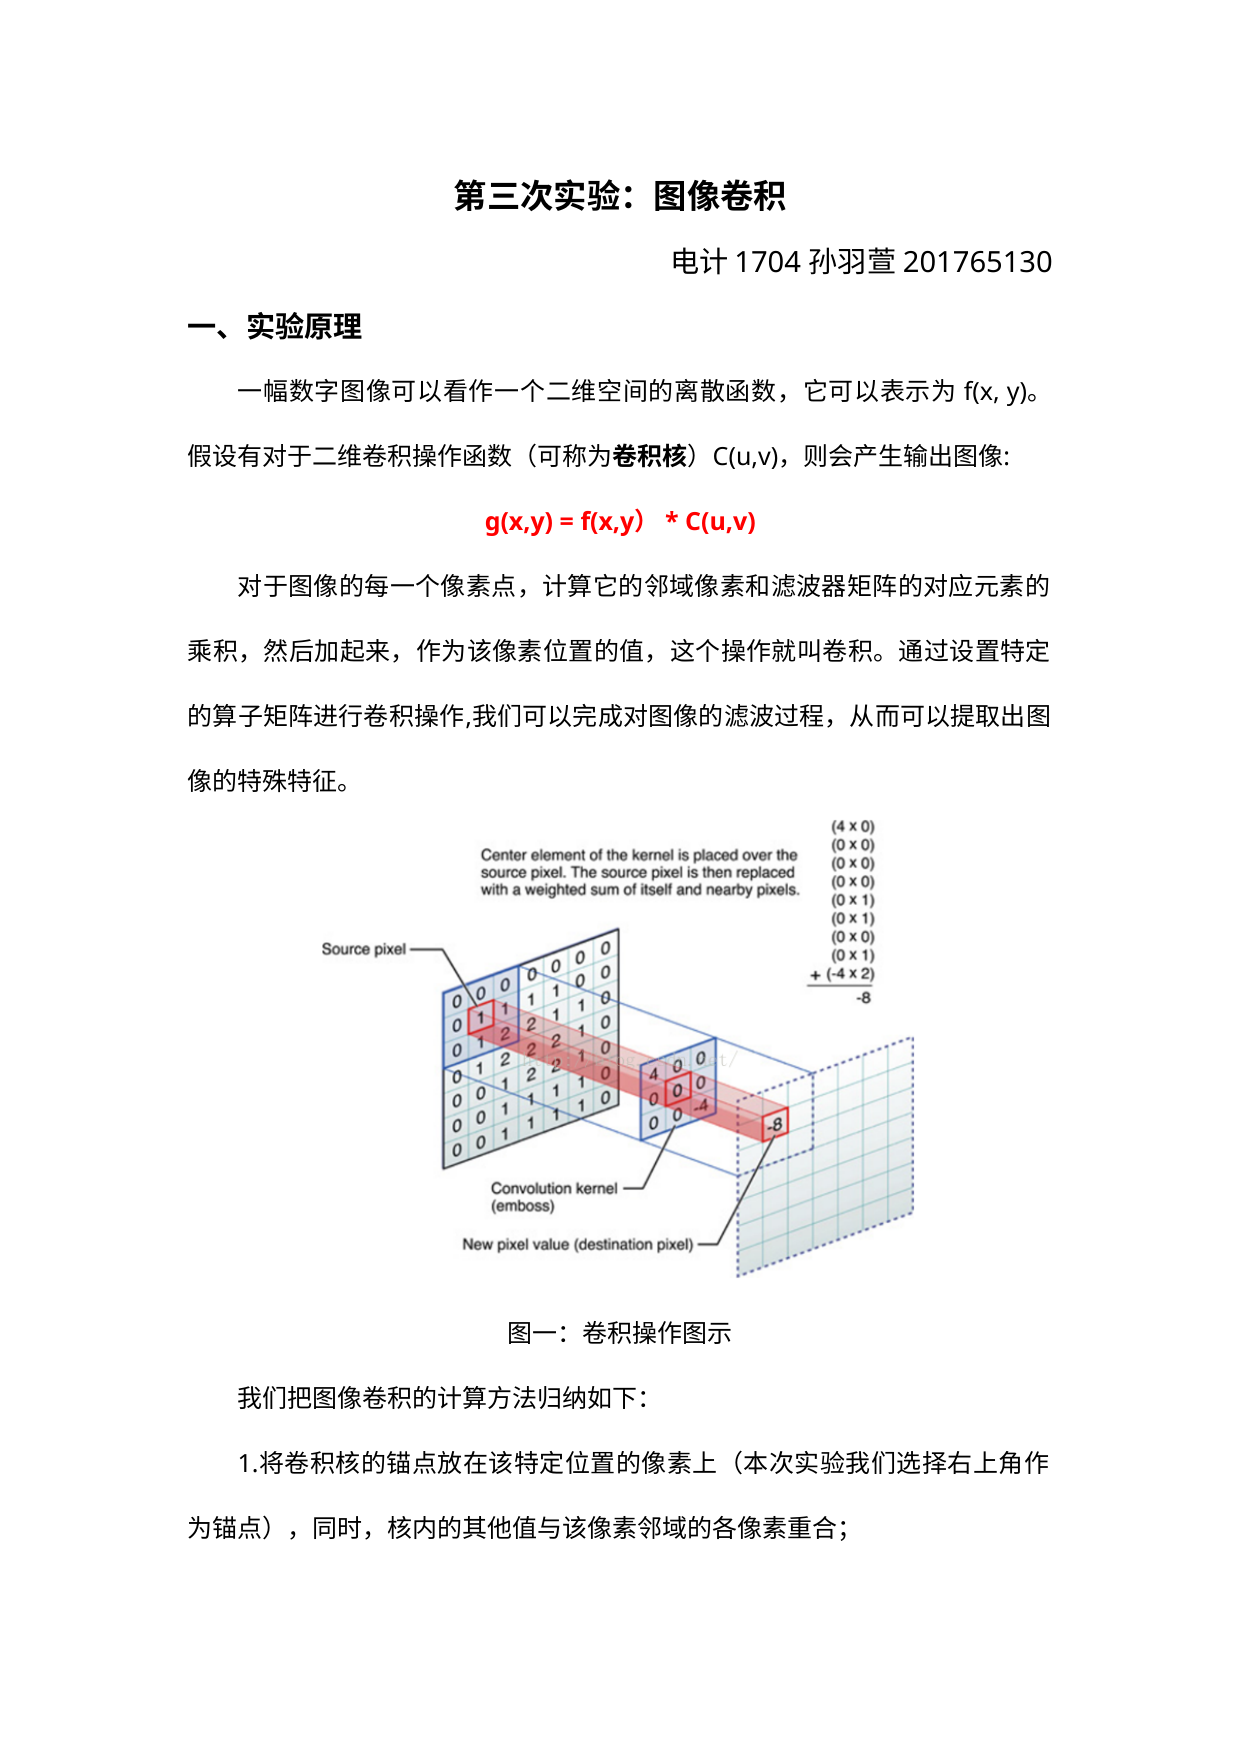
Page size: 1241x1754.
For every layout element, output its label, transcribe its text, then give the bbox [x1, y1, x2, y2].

text 1.将卷积核的锚点放在该特定位置的像素上（本次实验我们选择右上角作为锚点），同时，核内的其他值与该像素邻域的各像素重合； [187, 1429, 1053, 1559]
text 对于图像的每一个像素点，计算它的邻域像素和滤波器矩阵的对应元素的乘积，然后加起来，作为该像素位置的值，这个操作就叫卷积。通过设置特定的算子矩阵进行卷积操作,我们可以完成对图像的滤波过程，从而可以提取出图像的特殊特征。 [187, 552, 1053, 812]
text 图一：卷积操作图示 [187, 1299, 1053, 1364]
text 电计1704 孙羽萱 201765130 [187, 227, 1053, 292]
text g(x,y) = f(x,y） * C(u,v) [187, 487, 1053, 552]
text 一、实验原理 [187, 292, 1053, 357]
picture [320, 812, 920, 1286]
text 我们把图像卷积的计算方法归纳如下： [187, 1364, 1053, 1429]
text 第三次实验：图像卷积 [187, 162, 1053, 227]
text 一幅数字图像可以看作一个二维空间的离散函数，它可以表示为f(x, y)。 假设有对于二维卷积操作函数（可称为卷积核）C(u,v)，则会产生输出图像: [187, 357, 1053, 487]
